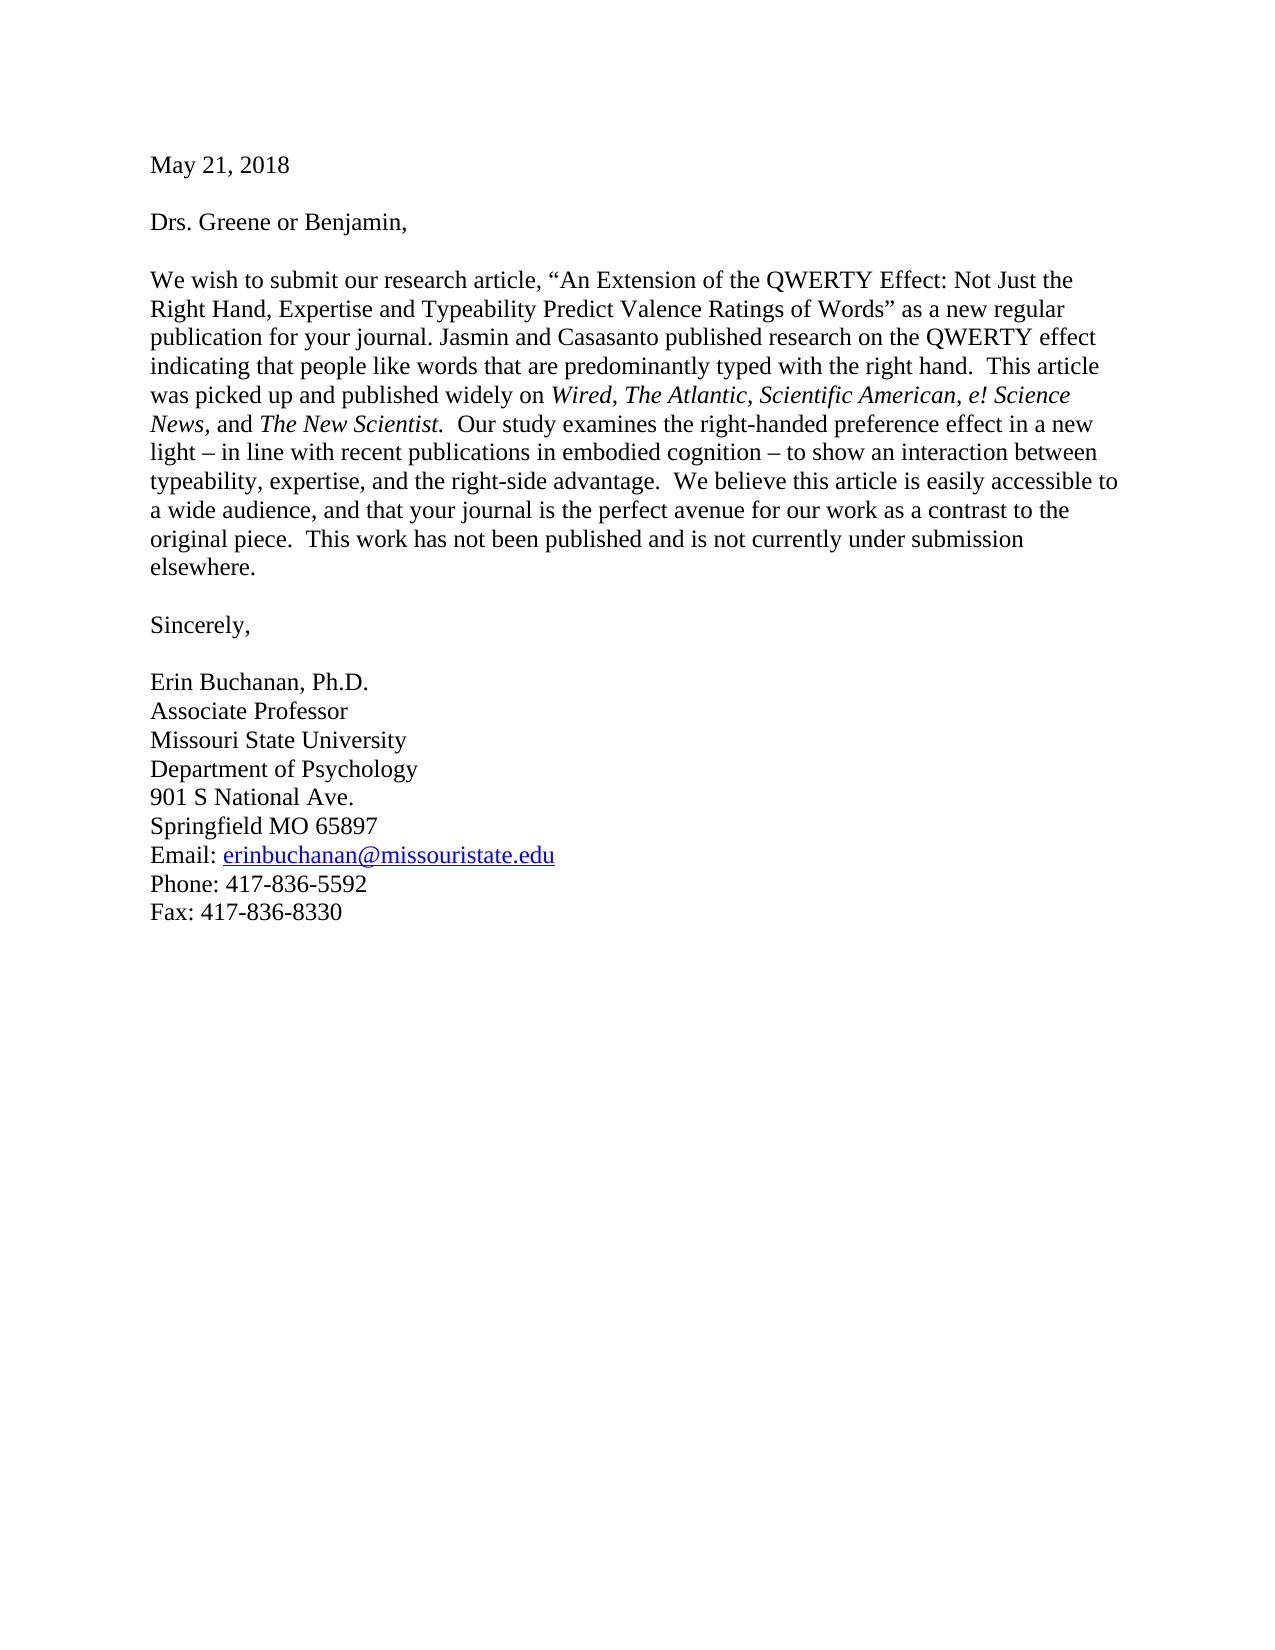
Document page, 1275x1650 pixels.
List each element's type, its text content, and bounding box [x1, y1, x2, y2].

text Sincerely, [150, 610, 1125, 639]
text Email: erinbuchanan@missouristate.edu [150, 840, 1125, 869]
text Fax: 417-836-8330 [150, 897, 1125, 926]
text May 21, 2018 [150, 150, 1125, 179]
text Drs. Greene or Benjamin, [150, 207, 1125, 236]
text Associate Professor [150, 696, 1125, 725]
text Erin Buchanan, Ph.D. [150, 667, 1125, 696]
text 901 S National Ave. [150, 782, 1125, 811]
text Springfield MO 65897 [150, 811, 1125, 840]
text Missouri State University [150, 725, 1125, 754]
text Phone: 417-836-5592 [150, 869, 1125, 897]
text We wish to submit our research article, “An Extension of the QWERTY Effect: Not Just the Right Hand, Expertise and Typeability Predict Valence Ratings of Words” as a new regular publication for your journal. Jasmin and Casasanto published research on the QWERTY effect indicating that people like words that are predominantly typed with the right hand. This article was picked up and published widely on Wired, The Atlantic, Scientific American, e! Science News, and The New Scientist. Our study examines the right-handed preference effect in a new light – in line with recent publications in embodied cognition – to show an interaction between typeability, expertise, and the right-side advantage. We believe this article is easily accessible to a wide audience, and that your journal is the perfect avenue for our work as a contrast to the original piece. This work has not been published and is not currently under submission elsewhere. [150, 265, 1125, 581]
text Department of Psychology [150, 754, 1125, 782]
